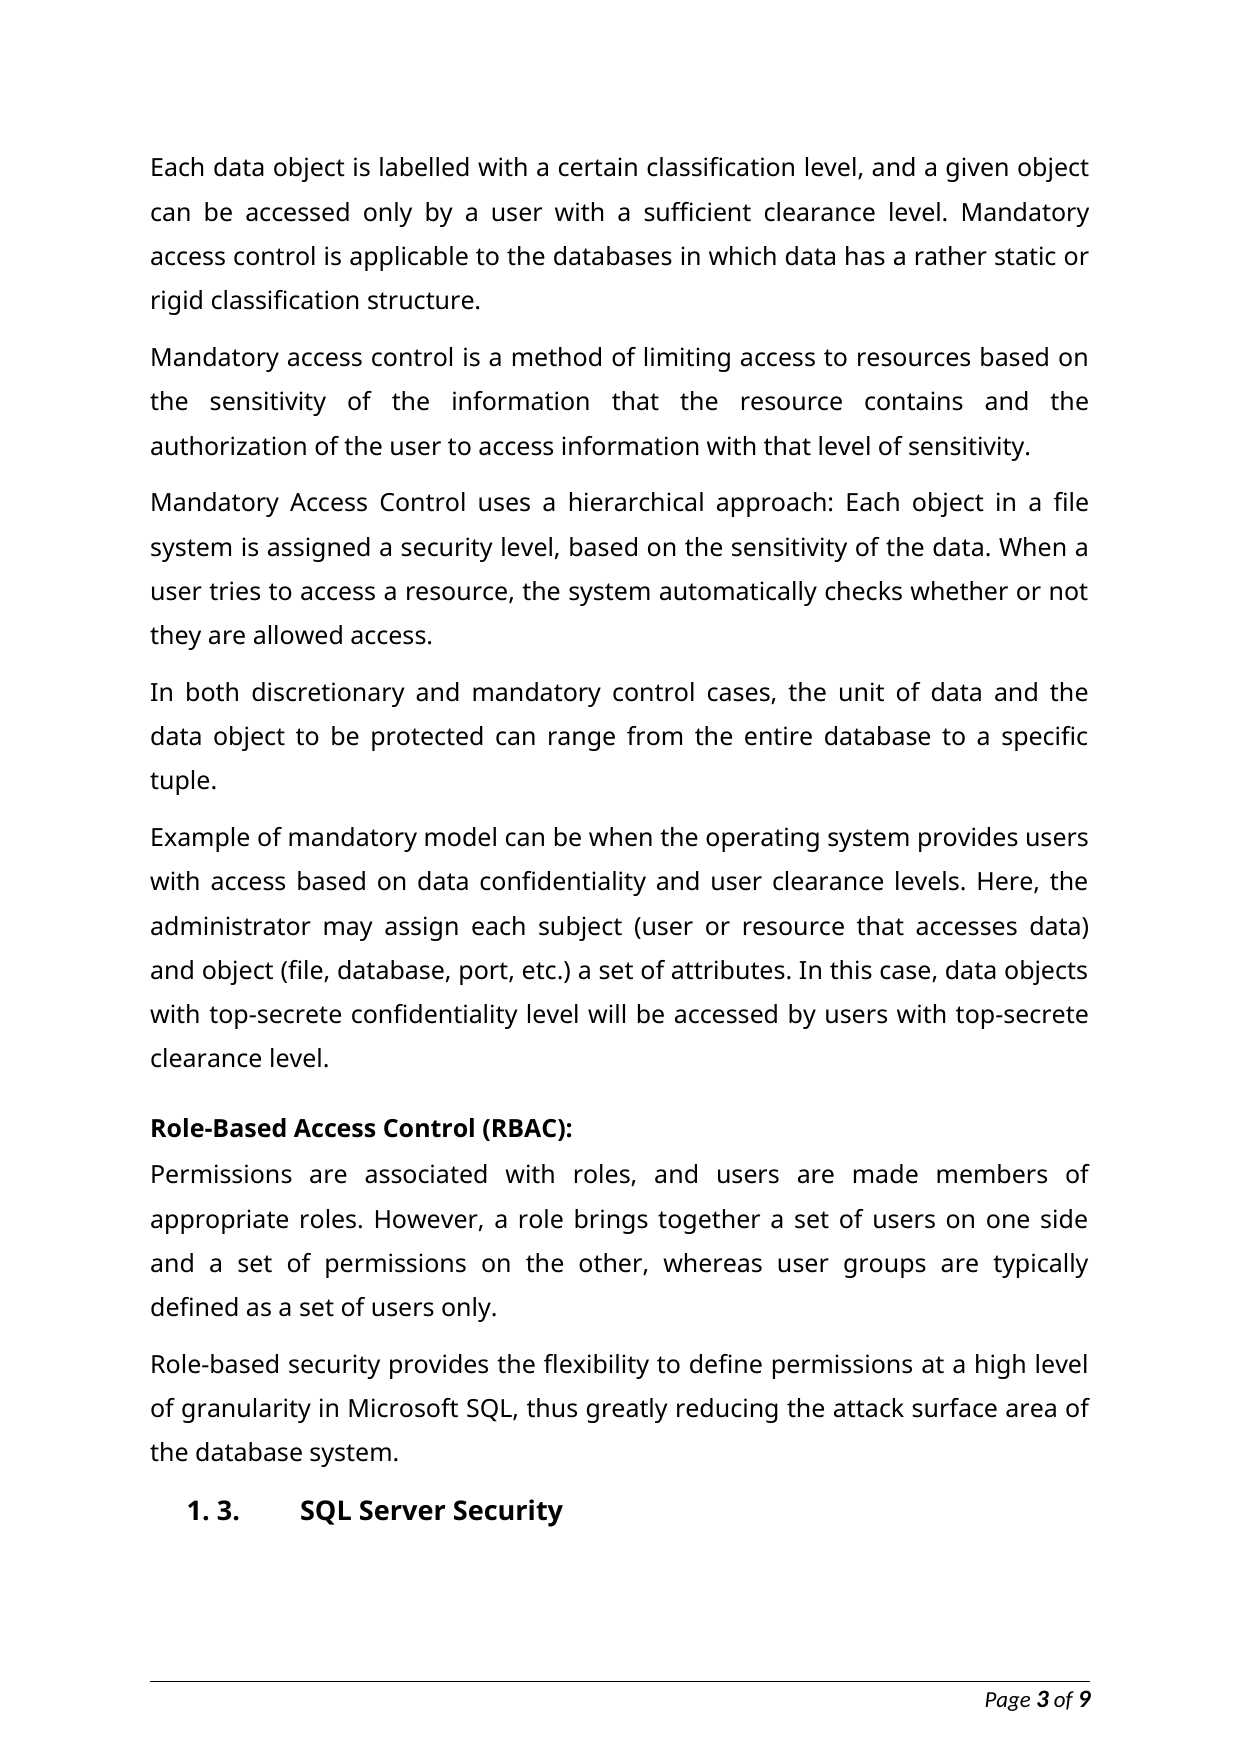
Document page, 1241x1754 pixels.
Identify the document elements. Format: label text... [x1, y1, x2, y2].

text Role-Based Access Control (RBAC): [150, 1110, 1090, 1144]
text Role-based security provides the flexibility to define permissions at a high level of granularity in Microsoft SQL, thus greatly reducing the attack surface area of the database system. [150, 1347, 1090, 1469]
text Mandatory Access Control uses a hierarchical approach: Each object in a file system is assigned a security level, based on the sensitivity of the data. When a user tries to access a resource, the system automatically checks whether or not they are allowed access. [150, 485, 1090, 652]
text Mandatory access control is a method of limiting access to resources based on the sensitivity of the information that the resource contains and the authorization of the user to access information with that level of sensitivity. [150, 339, 1090, 462]
text Example of mandatory model can be when the operating system provides users with access based on data confidentiality and user clearance levels. Here, the administrator may assign each subject (user or resource that accesses data) and object (file, database, port, etc.) a set of attributes. In this case, data objects with top-secrete confidentiality level will be accessed by users with top-secrete clearance level. [150, 820, 1090, 1075]
text In both discretionary and mandatory control cases, the unit of data and the data object to be protected can range from the entire database to a specific tuple. [150, 674, 1090, 797]
text Each data object is labelled with a certain classification level, and a given object can be accessed only by a user with a sufficient clearance level. Mandatory access control is applicable to the databases in which data has a rather static or rigid classification structure. [150, 150, 1090, 317]
text Permissions are associated with roles, and users are made members of appropriate roles. However, a role brings together a set of users on one side and a set of permissions on the other, whereas user groups are typically defined as a set of users only. [150, 1157, 1090, 1324]
list SQL Server Security [186, 1492, 1090, 1529]
